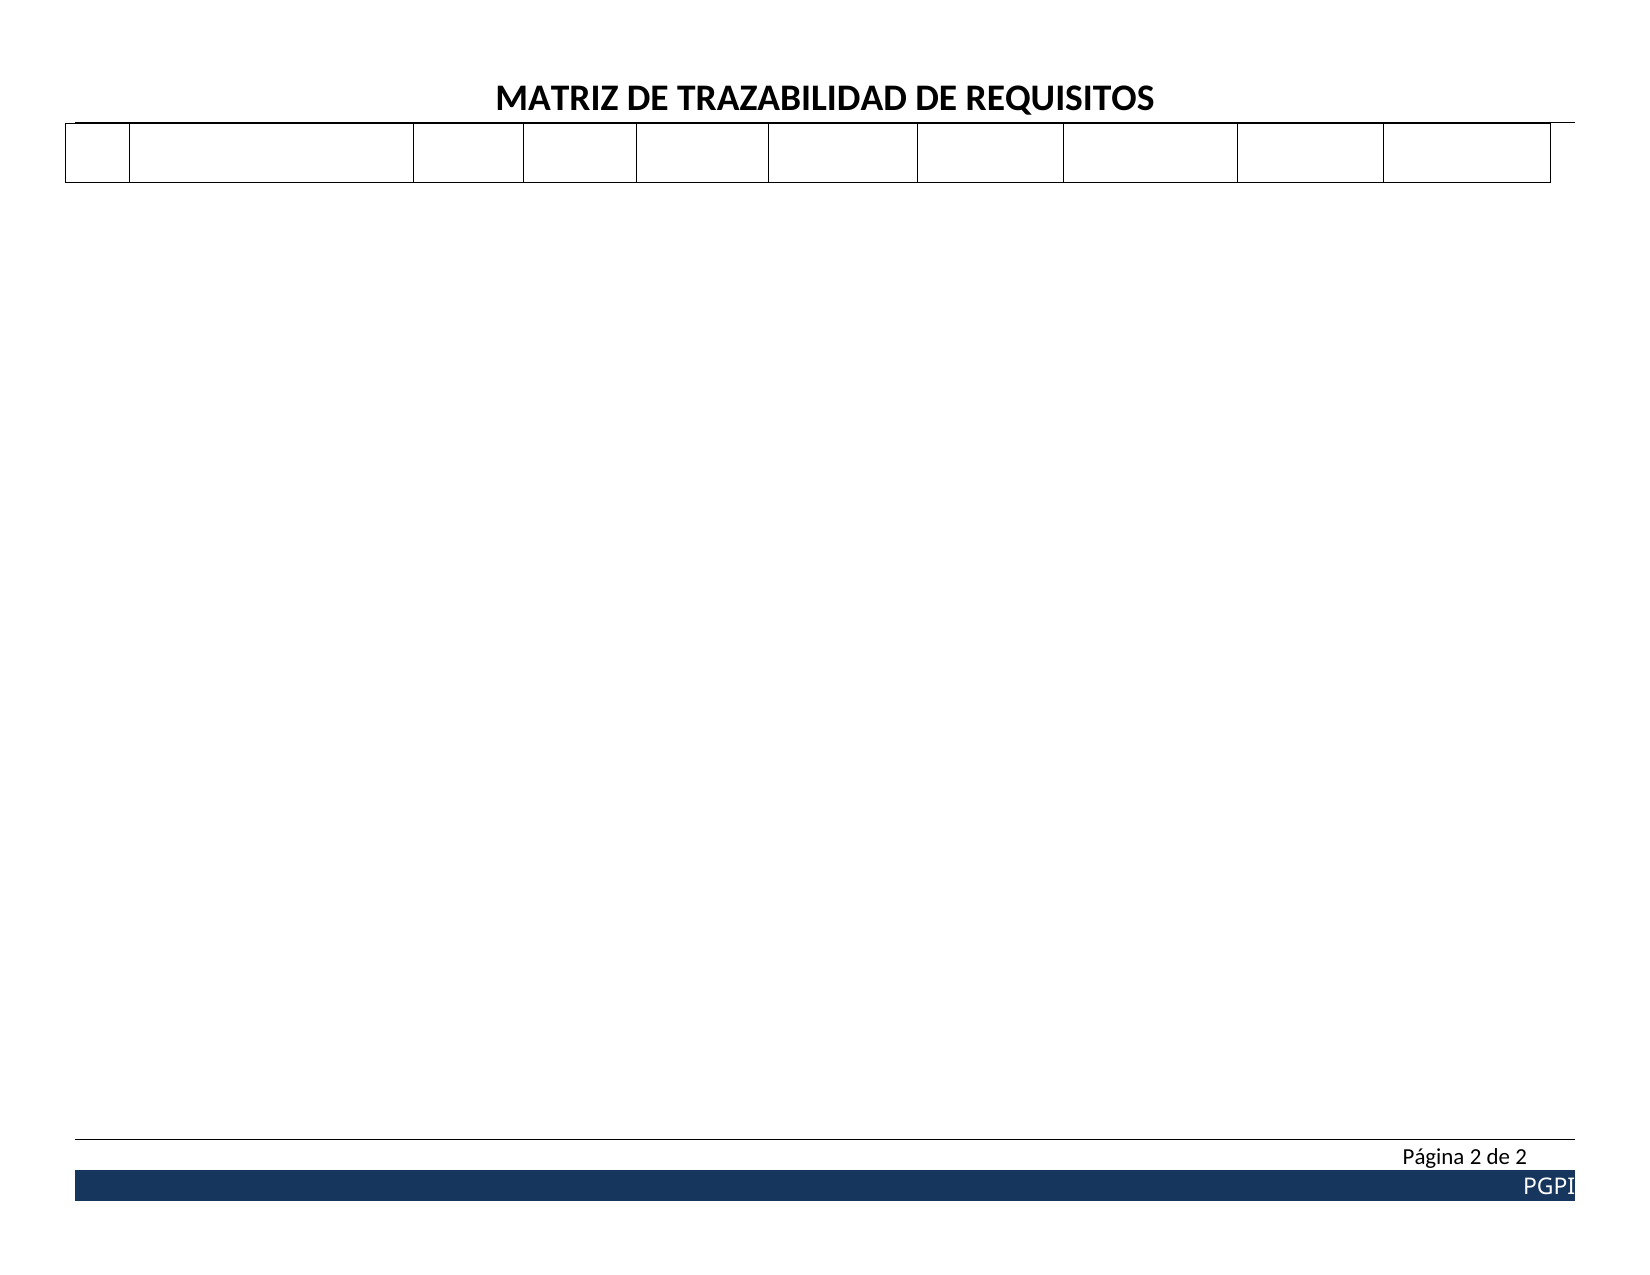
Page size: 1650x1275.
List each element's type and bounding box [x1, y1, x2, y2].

table_cell [414, 124, 523, 182]
table_cell [130, 124, 413, 182]
table_cell [1238, 124, 1383, 182]
table_cell [524, 124, 636, 182]
table_cell [769, 124, 917, 182]
table_cell [1384, 124, 1550, 182]
table_cell [66, 124, 129, 182]
table_cell [1064, 124, 1237, 182]
table_cell [918, 124, 1063, 182]
table_cell [637, 124, 768, 182]
